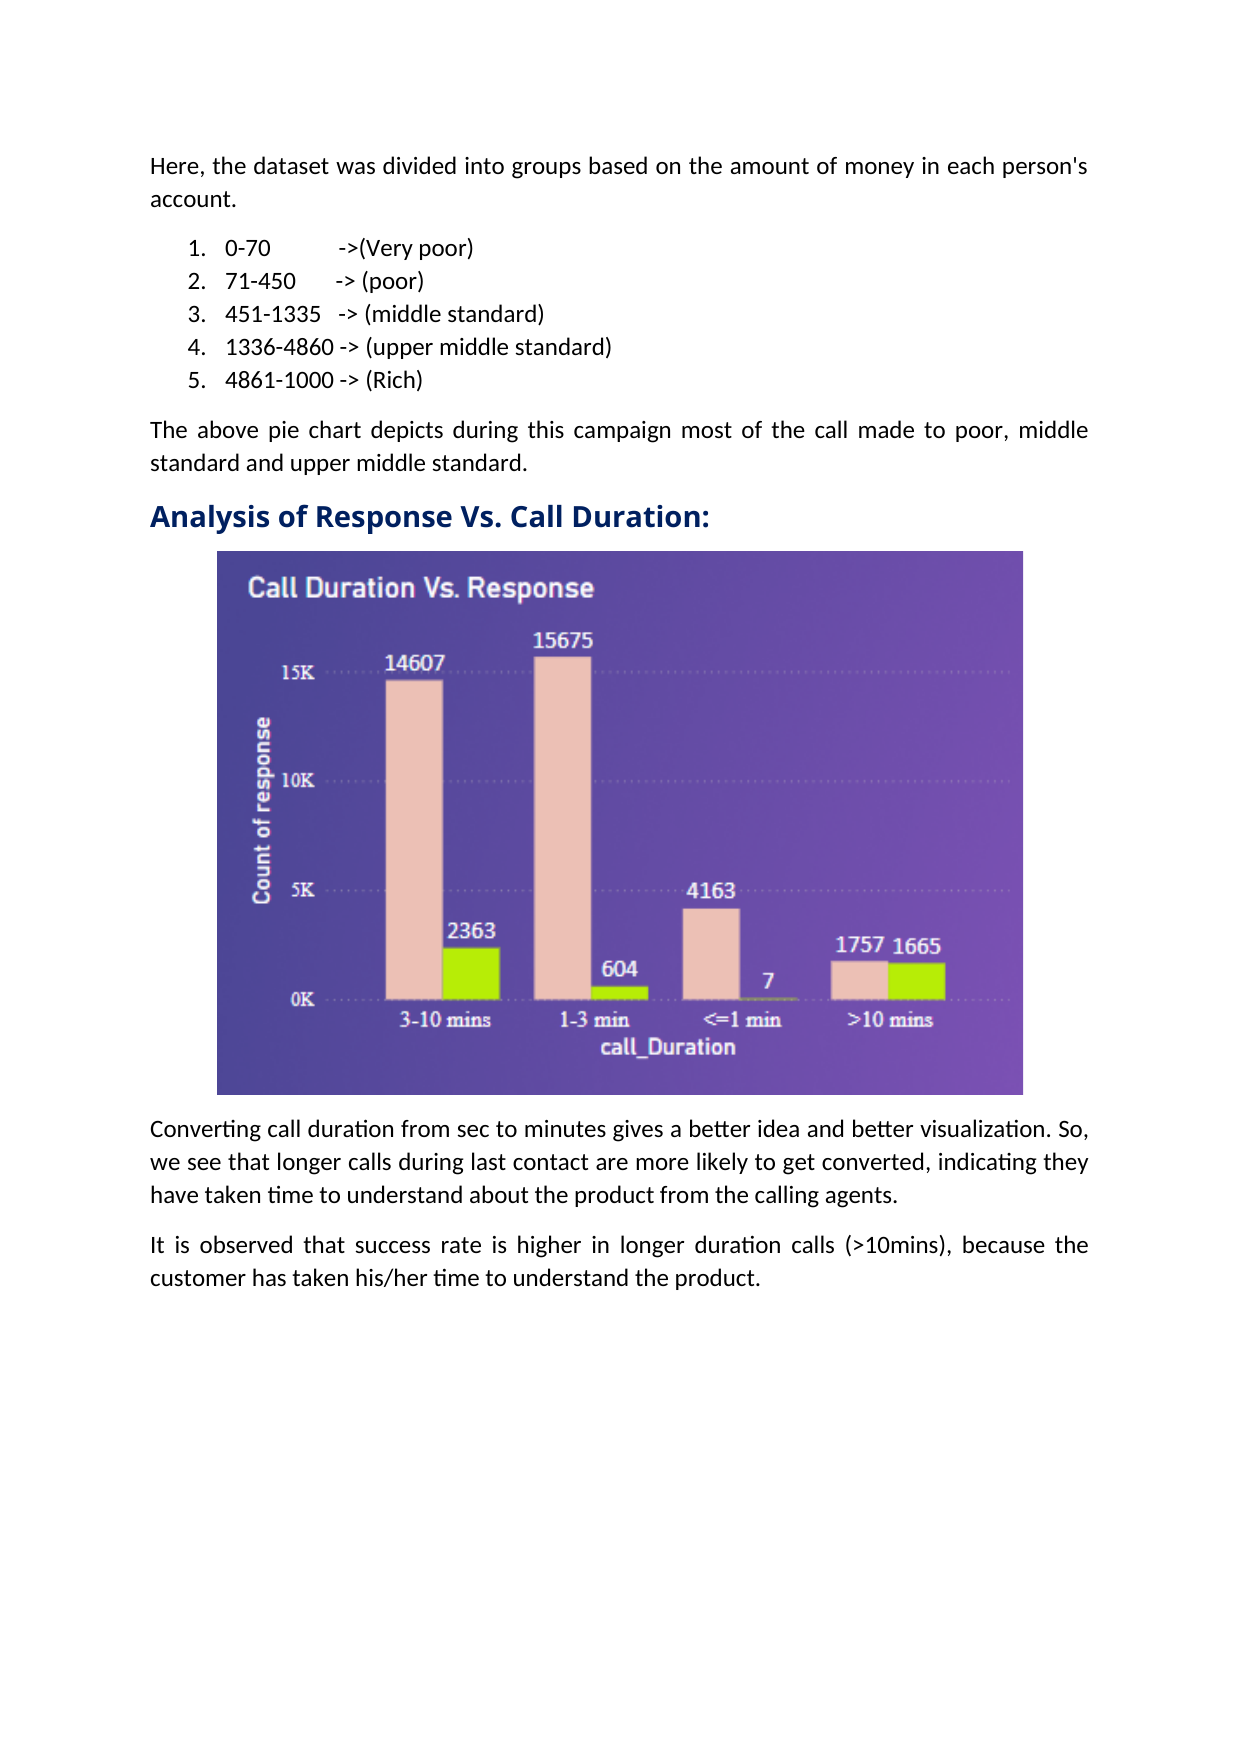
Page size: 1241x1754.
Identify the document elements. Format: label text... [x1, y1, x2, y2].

picture [217, 551, 1024, 1095]
list 4861-1000 -> (Rich) [187, 364, 1090, 395]
list 0-70 ->(Very poor) [187, 232, 1090, 263]
text Here, the dataset was divided into groups based on the amount of money in each person's account. [150, 150, 1090, 213]
list 71-450 -> (poor) [187, 265, 1090, 296]
list 1336-4860 -> (upper middle standard) [187, 331, 1090, 362]
list 451-1335 -> (middle standard) [187, 298, 1090, 329]
text Converting call duration from sec to minutes gives a better idea and better visualization. So, we see that longer calls during last contact are more likely to get converted, indicating they have taken time to understand about the product from the calling agents. [150, 1113, 1090, 1210]
text It is observed that success rate is higher in longer duration calls (>10mins), because the customer has taken his/her time to understand the product. [150, 1229, 1090, 1292]
subtitle Analysis of Response Vs. Call Duration: [150, 496, 1090, 536]
text The above pie chart depicts during this campaign most of the call made to poor, middle standard and upper middle standard. [150, 414, 1090, 477]
